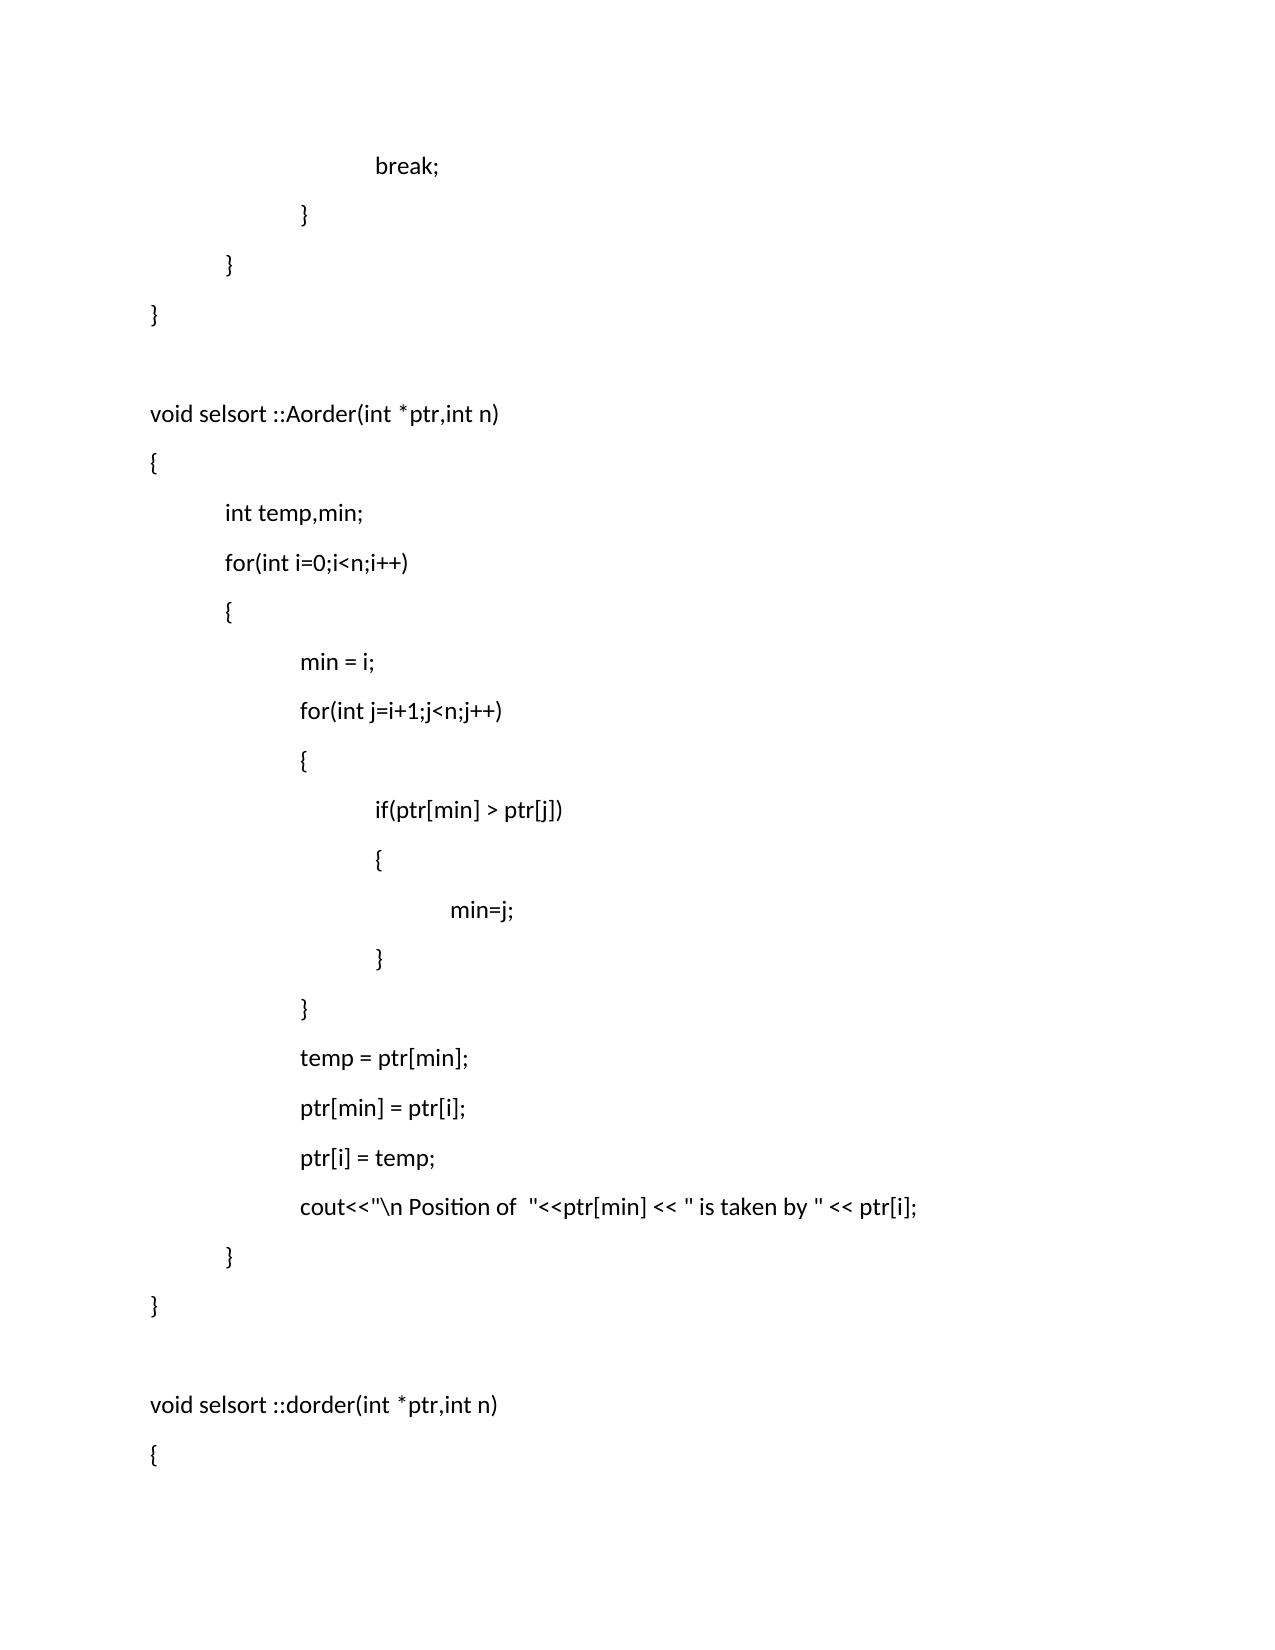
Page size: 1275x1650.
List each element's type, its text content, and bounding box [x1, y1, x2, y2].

text } [150, 1290, 1125, 1321]
text { [150, 745, 1125, 776]
text int temp,min; [150, 497, 1125, 528]
text } [150, 993, 1125, 1023]
text { [150, 1439, 1125, 1470]
text } [150, 299, 1125, 329]
text ptr[i] = temp; [150, 1142, 1125, 1172]
text for(int i=0;i<n;i++) [150, 547, 1125, 577]
text { [150, 844, 1125, 875]
text if(ptr[min] > ptr[j]) [150, 794, 1125, 825]
text temp = ptr[min]; [150, 1042, 1125, 1073]
text } [150, 1241, 1125, 1271]
text void selsort ::Aorder(int *ptr,int n) [150, 398, 1125, 428]
text for(int j=i+1;j<n;j++) [150, 695, 1125, 726]
text } [150, 199, 1125, 230]
text min=j; [150, 894, 1125, 924]
text } [150, 249, 1125, 280]
text min = i; [150, 646, 1125, 676]
text void selsort ::dorder(int *ptr,int n) [150, 1389, 1125, 1420]
text ptr[min] = ptr[i]; [150, 1092, 1125, 1123]
text break; [150, 150, 1125, 181]
text cout<<"\n Position of "<<ptr[min] << " is taken by " << ptr[i]; [150, 1191, 1125, 1222]
text { [150, 447, 1125, 478]
text } [150, 943, 1125, 974]
text { [150, 596, 1125, 627]
